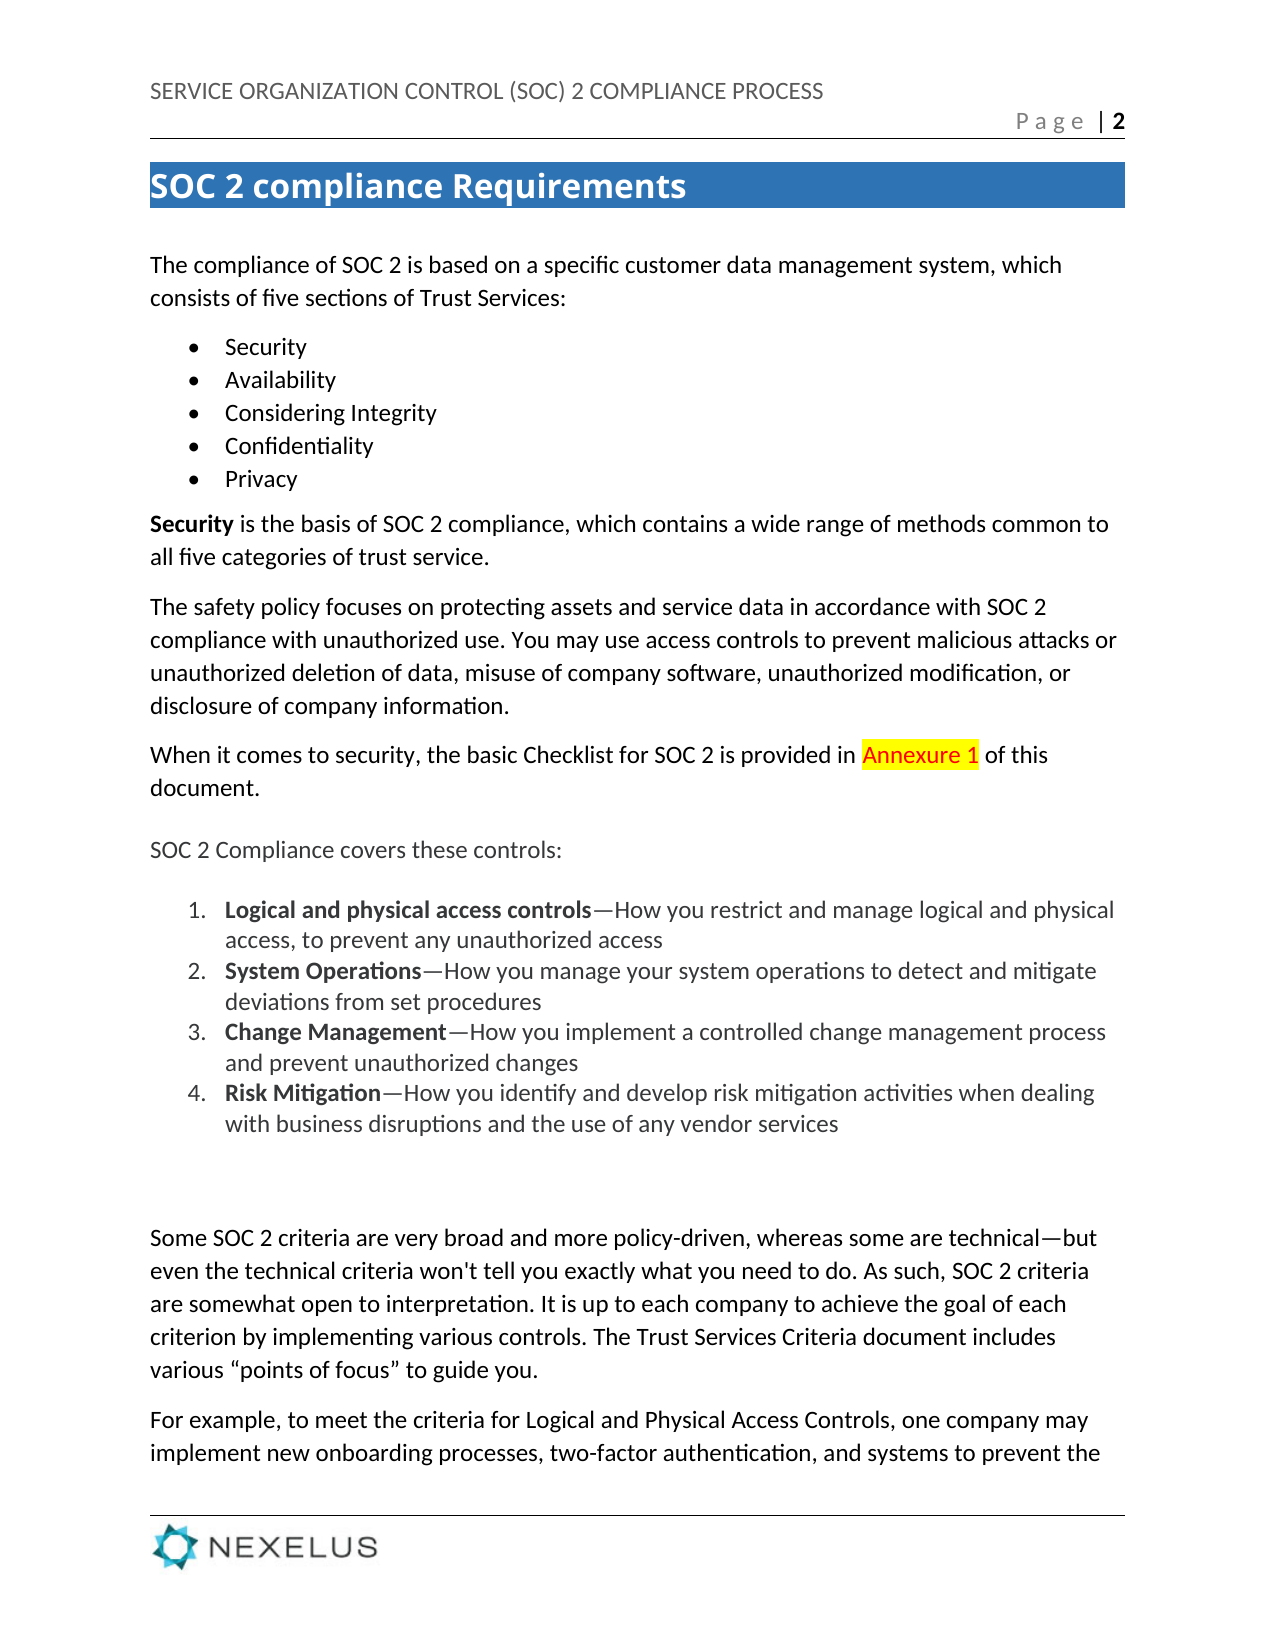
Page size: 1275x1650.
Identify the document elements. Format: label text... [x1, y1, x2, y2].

text The safety policy focuses on protecting assets and service data in accordance with SOC 2 compliance with unauthorized use. You may use access controls to prevent malicious attacks or unauthorized deletion of data, misuse of company software, unauthorized modification, or disclosure of company information. [150, 591, 1125, 720]
text Security is the basis of SOC 2 compliance, which contains a wide range of methods common to all five categories of trust service. [150, 508, 1125, 572]
list Considering Integrity [187, 397, 1125, 428]
text SOC 2 Compliance covers these controls: [150, 834, 1125, 865]
subtitle SOC 2 compliance Requirements [150, 162, 1125, 208]
list Change Management—How you implement a controlled change management process and prevent unauthorized changes [187, 1016, 1125, 1077]
list System Operations—How you manage your system operations to detect and mitigate deviations from set procedures [187, 955, 1125, 1016]
text Some SOC 2 criteria are very broad and more policy-driven, whereas some are technical—but even the technical criteria won't tell you exactly what you need to do. As such, SOC 2 criteria are somewhat open to interpretation. It is up to each company to achieve the goal of each criterion by implementing various controls. The Trust Services Criteria document includes various “points of focus” to guide you. [150, 1222, 1125, 1385]
picture [150, 1518, 380, 1575]
text The compliance of SOC 2 is based on a specific customer data management system, which consists of five sections of Trust Services: [150, 249, 1125, 312]
text When it comes to security, the basic Checklist for SOC 2 is provided in Annexure 1 of this document. [150, 739, 1125, 803]
list Risk Mitigation—How you identify and develop risk mitigation activities when dealing with business disruptions and the use of any vendor services [187, 1077, 1125, 1138]
list Privacy [187, 463, 1125, 494]
list Availability [187, 364, 1125, 395]
list Logical and physical access controls—How you restrict and manage logical and physical access, to prevent any unauthorized access [187, 894, 1125, 955]
list Confidentiality [187, 430, 1125, 461]
list Security [187, 331, 1125, 362]
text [150, 1404, 1125, 1467]
